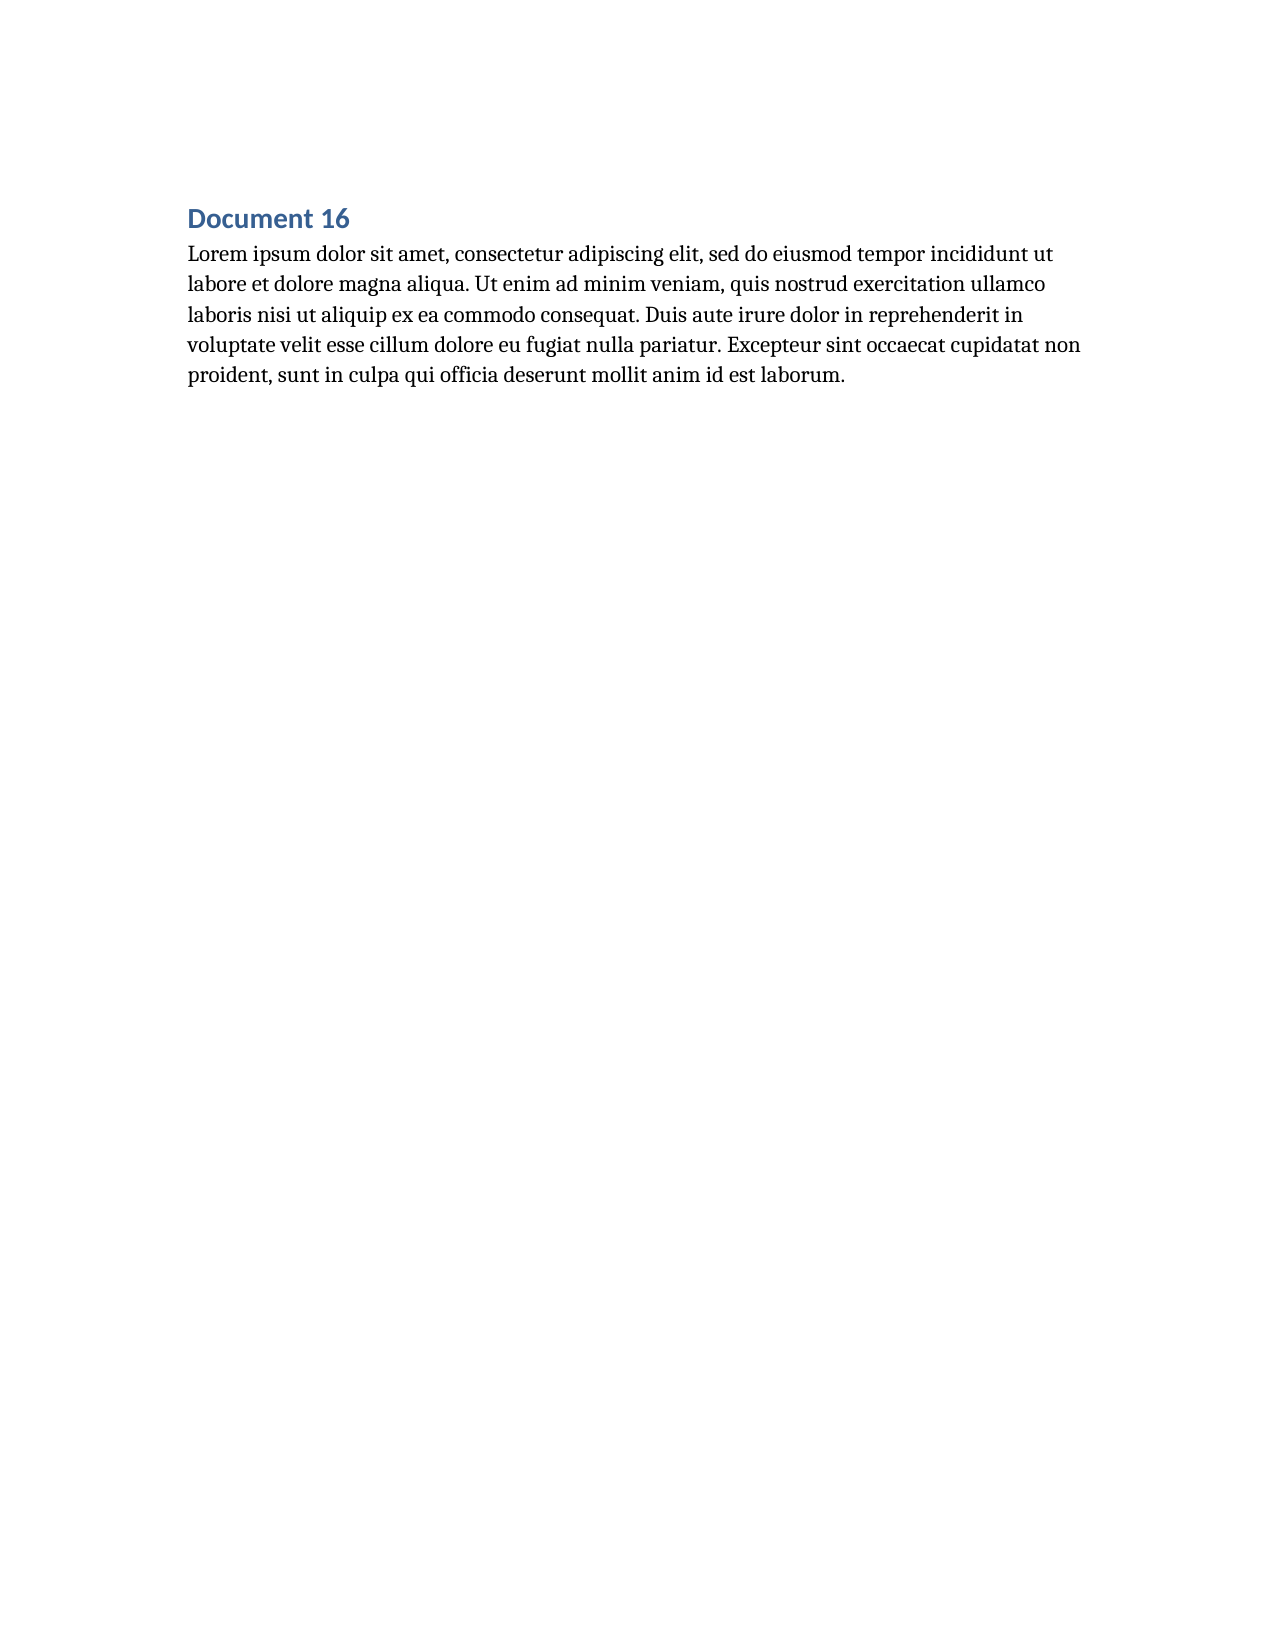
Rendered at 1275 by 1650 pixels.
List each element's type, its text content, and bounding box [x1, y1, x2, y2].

text Lorem ipsum dolor sit amet, consectetur adipiscing elit, sed do eiusmod tempor incididunt ut labore et dolore magna aliqua. Ut enim ad minim veniam, quis nostrud exercitation ullamco laboris nisi ut aliquip ex ea commodo consequat. Duis aute irure dolor in reprehenderit in voluptate velit esse cillum dolore eu fugiat nulla pariatur. Excepteur sint occaecat cupidatat non proident, sunt in culpa qui officia deserunt mollit anim id est laborum. [187, 241, 1087, 388]
subtitle Document 16 [187, 200, 1087, 236]
